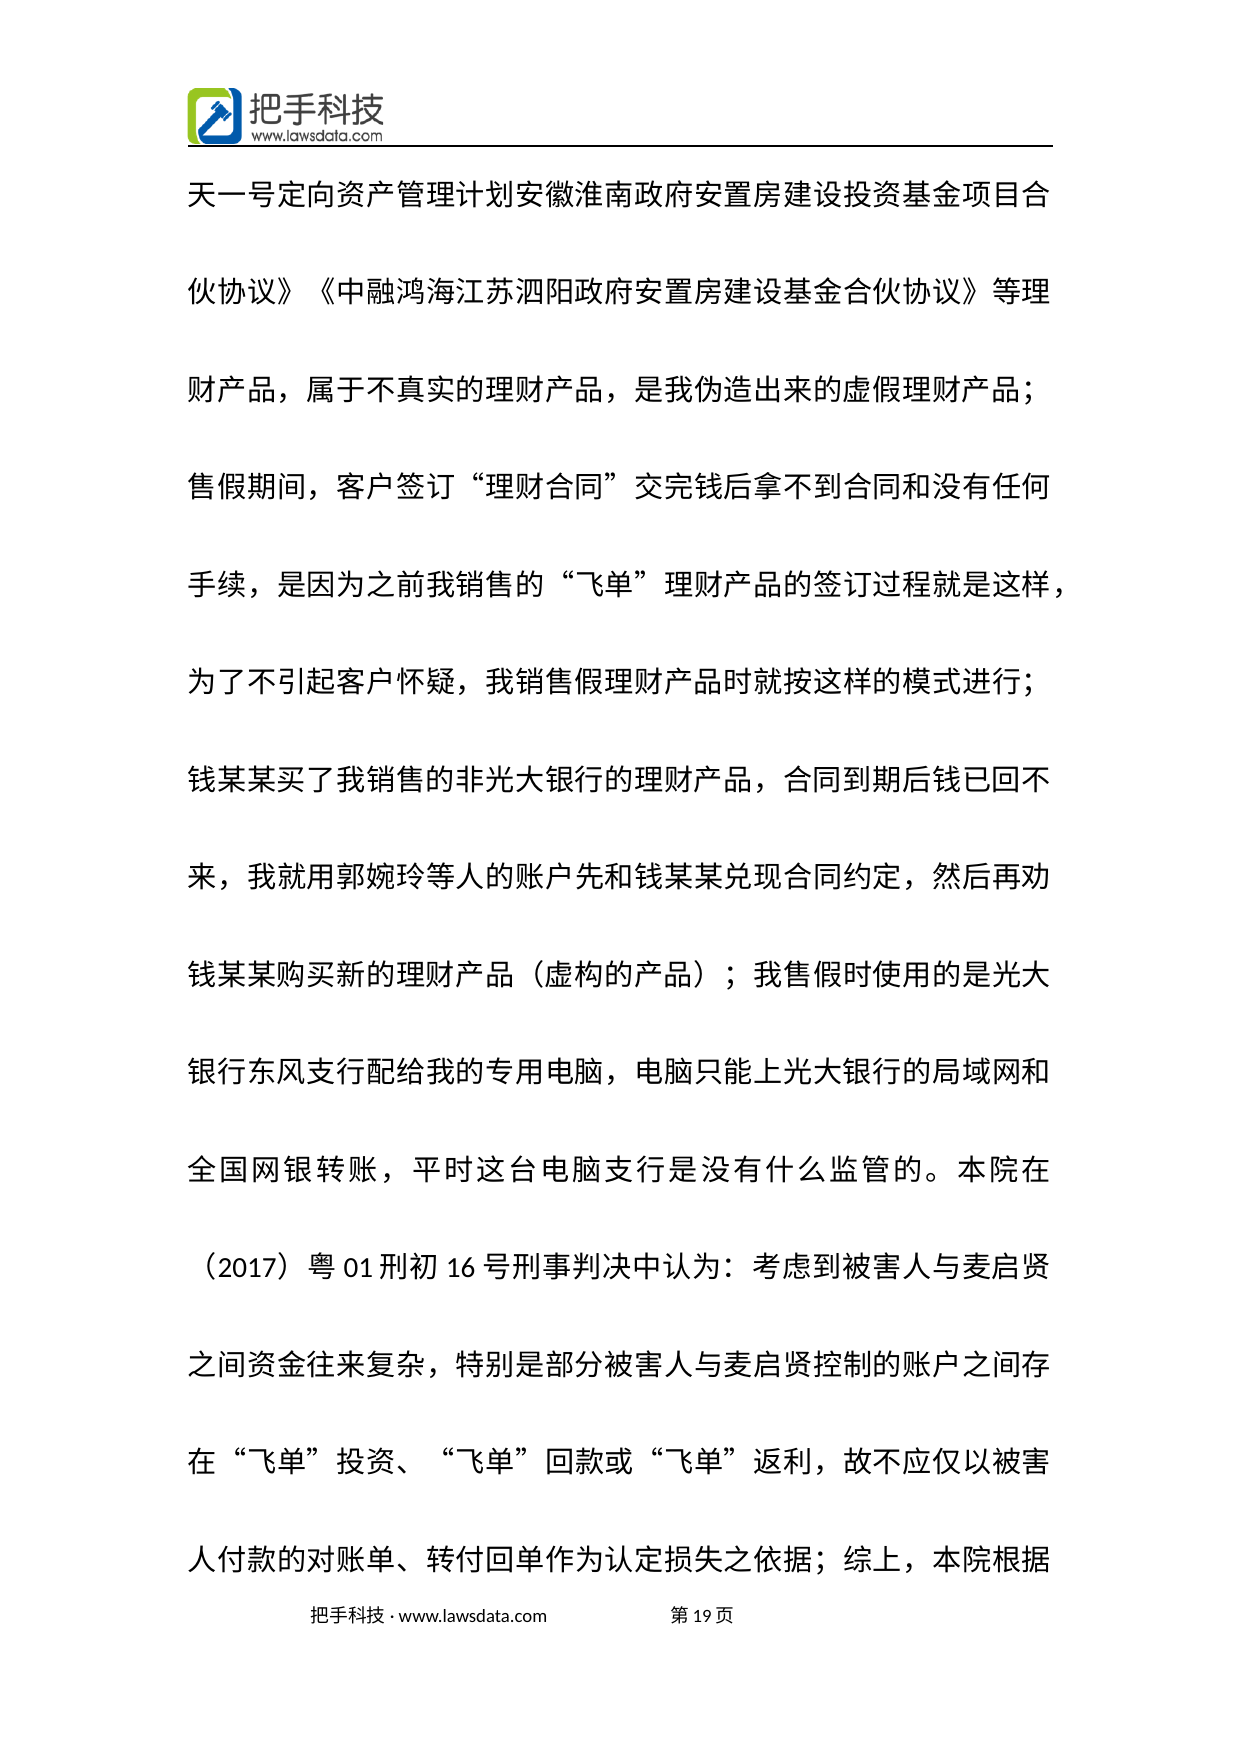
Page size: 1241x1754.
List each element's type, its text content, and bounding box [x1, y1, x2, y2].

picture [187, 88, 384, 144]
